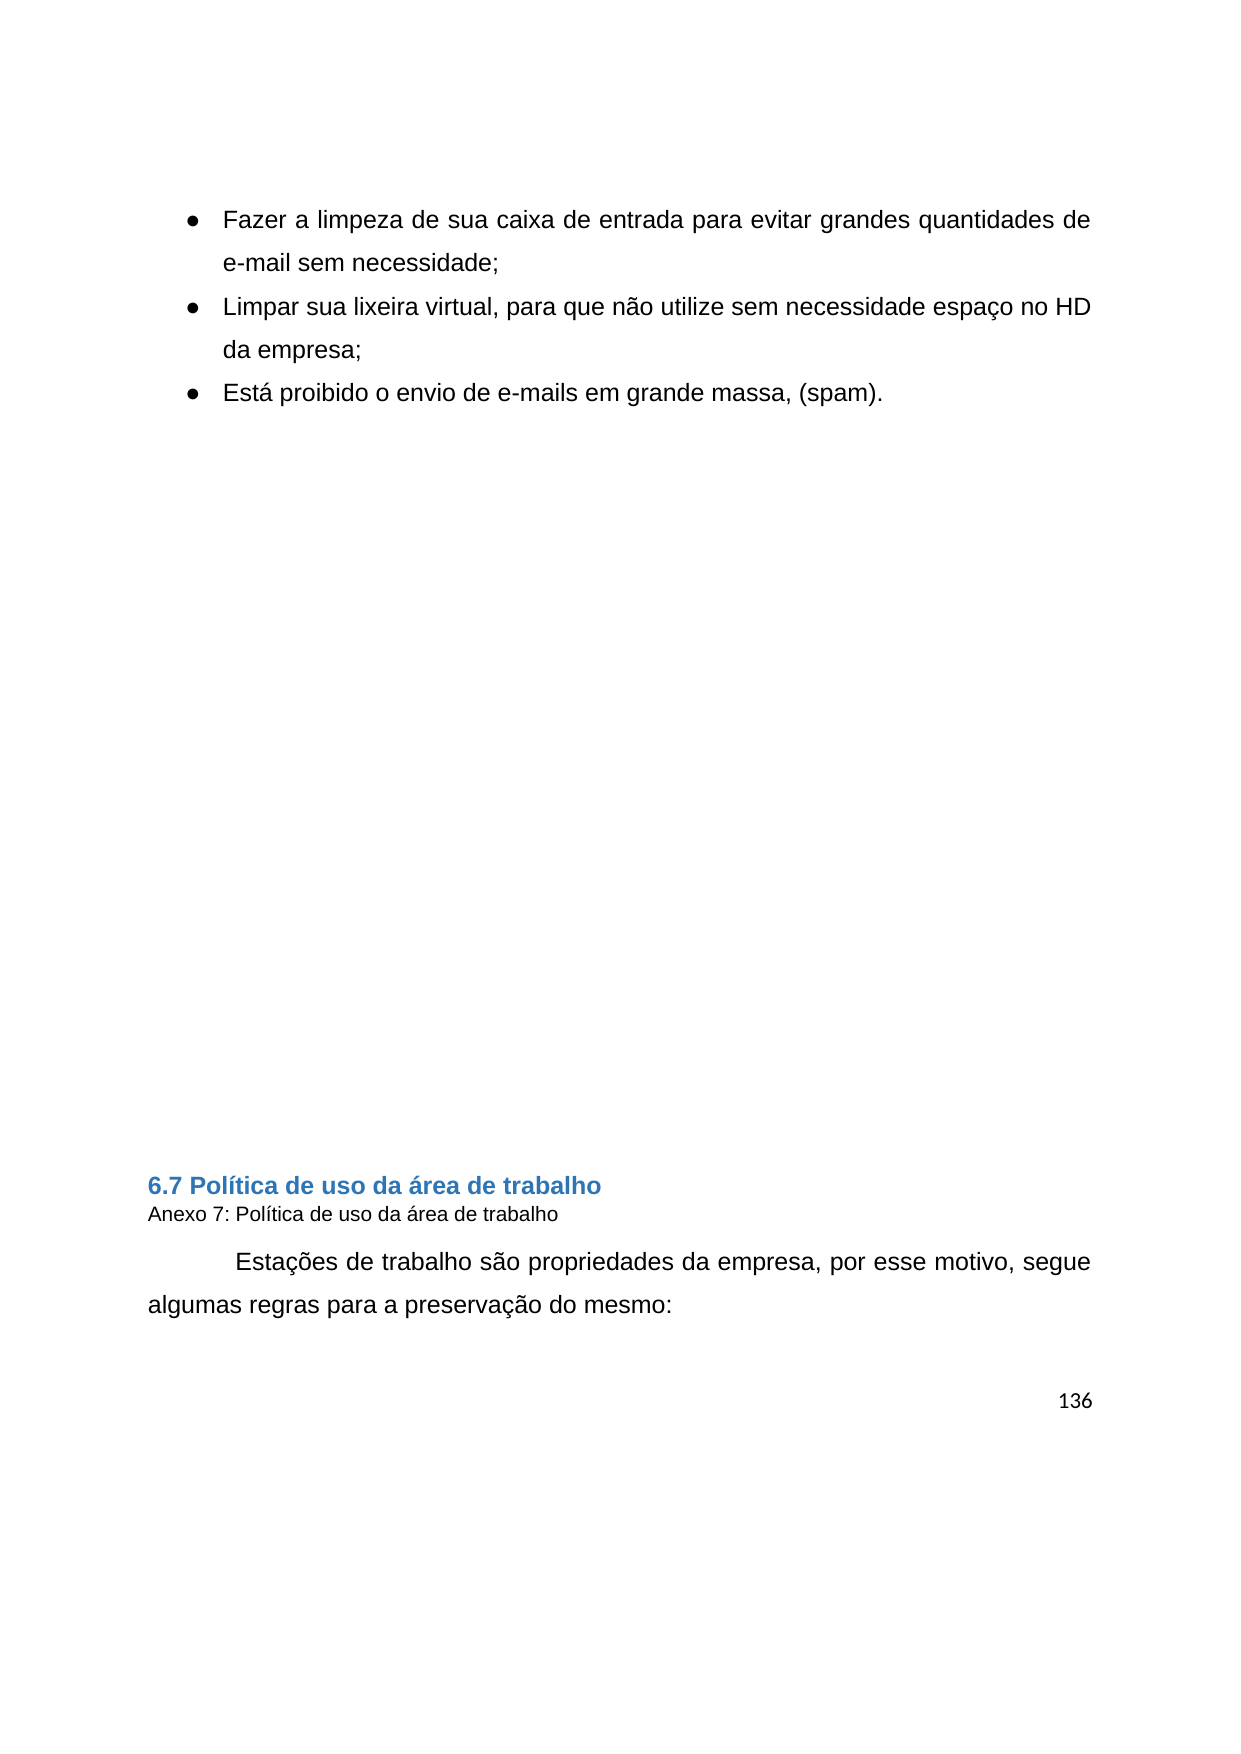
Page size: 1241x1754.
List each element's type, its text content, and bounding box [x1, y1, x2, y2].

text Estações de trabalho são propriedades da empresa, por esse motivo, segue algumas regras para a preservação do mesmo: [148, 1247, 1092, 1319]
list Fazer a limpeza de sua caixa de entrada para evitar grandes quantidades de e-mail sem necessidade; [185, 205, 1092, 277]
list Limpar sua lixeira virtual, para que não utilize sem necessidade espaço no HD da empresa; [185, 291, 1092, 363]
list Está proibido o envio de e-mails em grande massa, (spam). [185, 378, 1092, 406]
text Anexo 7: Política de uso da área de trabalho [148, 1202, 1092, 1226]
subtitle 6.7 Política de uso da área de trabalho [148, 1171, 1092, 1200]
